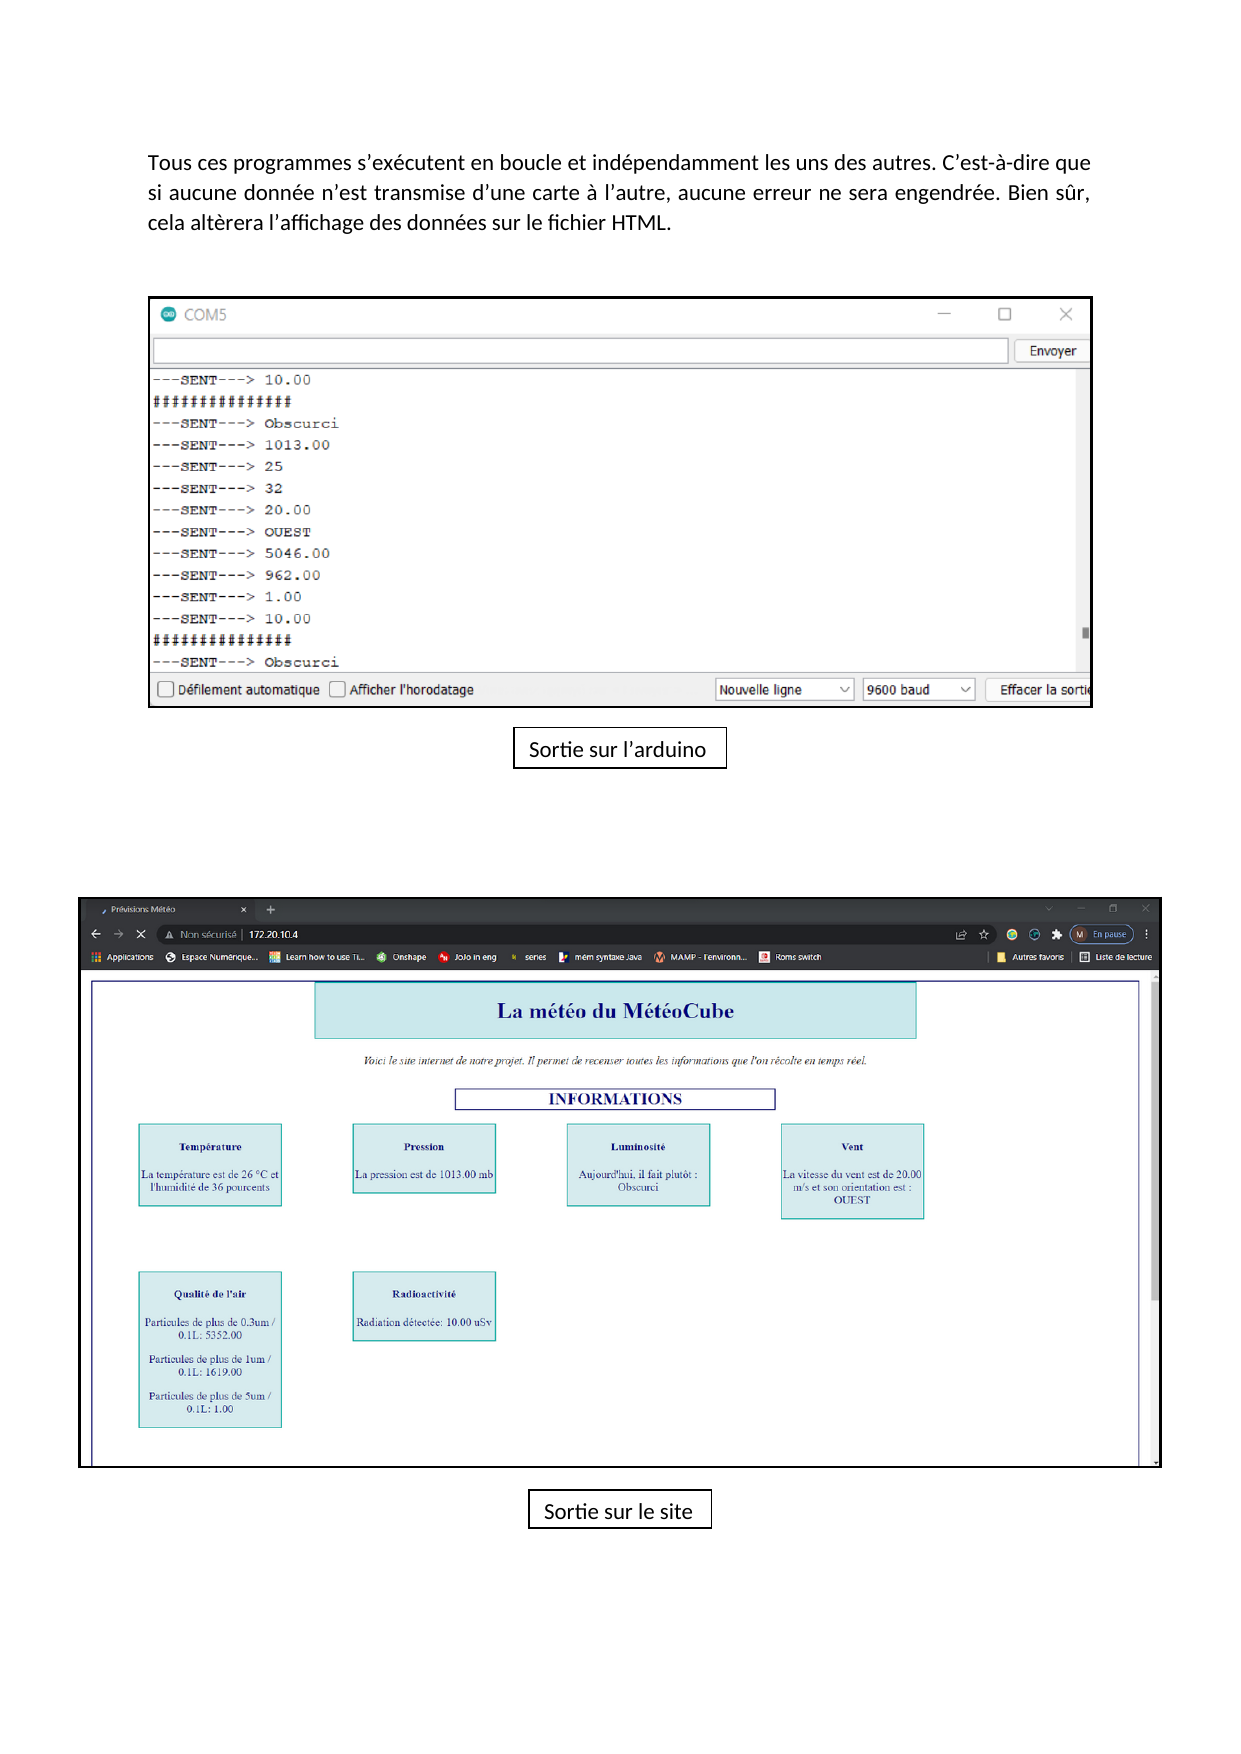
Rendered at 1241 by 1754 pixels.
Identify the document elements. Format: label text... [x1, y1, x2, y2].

picture [81, 899, 1159, 1466]
picture [150, 299, 1090, 706]
text Tous ces programmes s’exécutent en boucle et indépendamment les uns des autres. C’est-à-dire que si aucune donnée n’est transmise d’une carte à l’autre, aucune erreur ne sera engendrée. Bien sûr, cela altèrera l’affichage des données sur le fichier HTML. [148, 148, 1093, 236]
